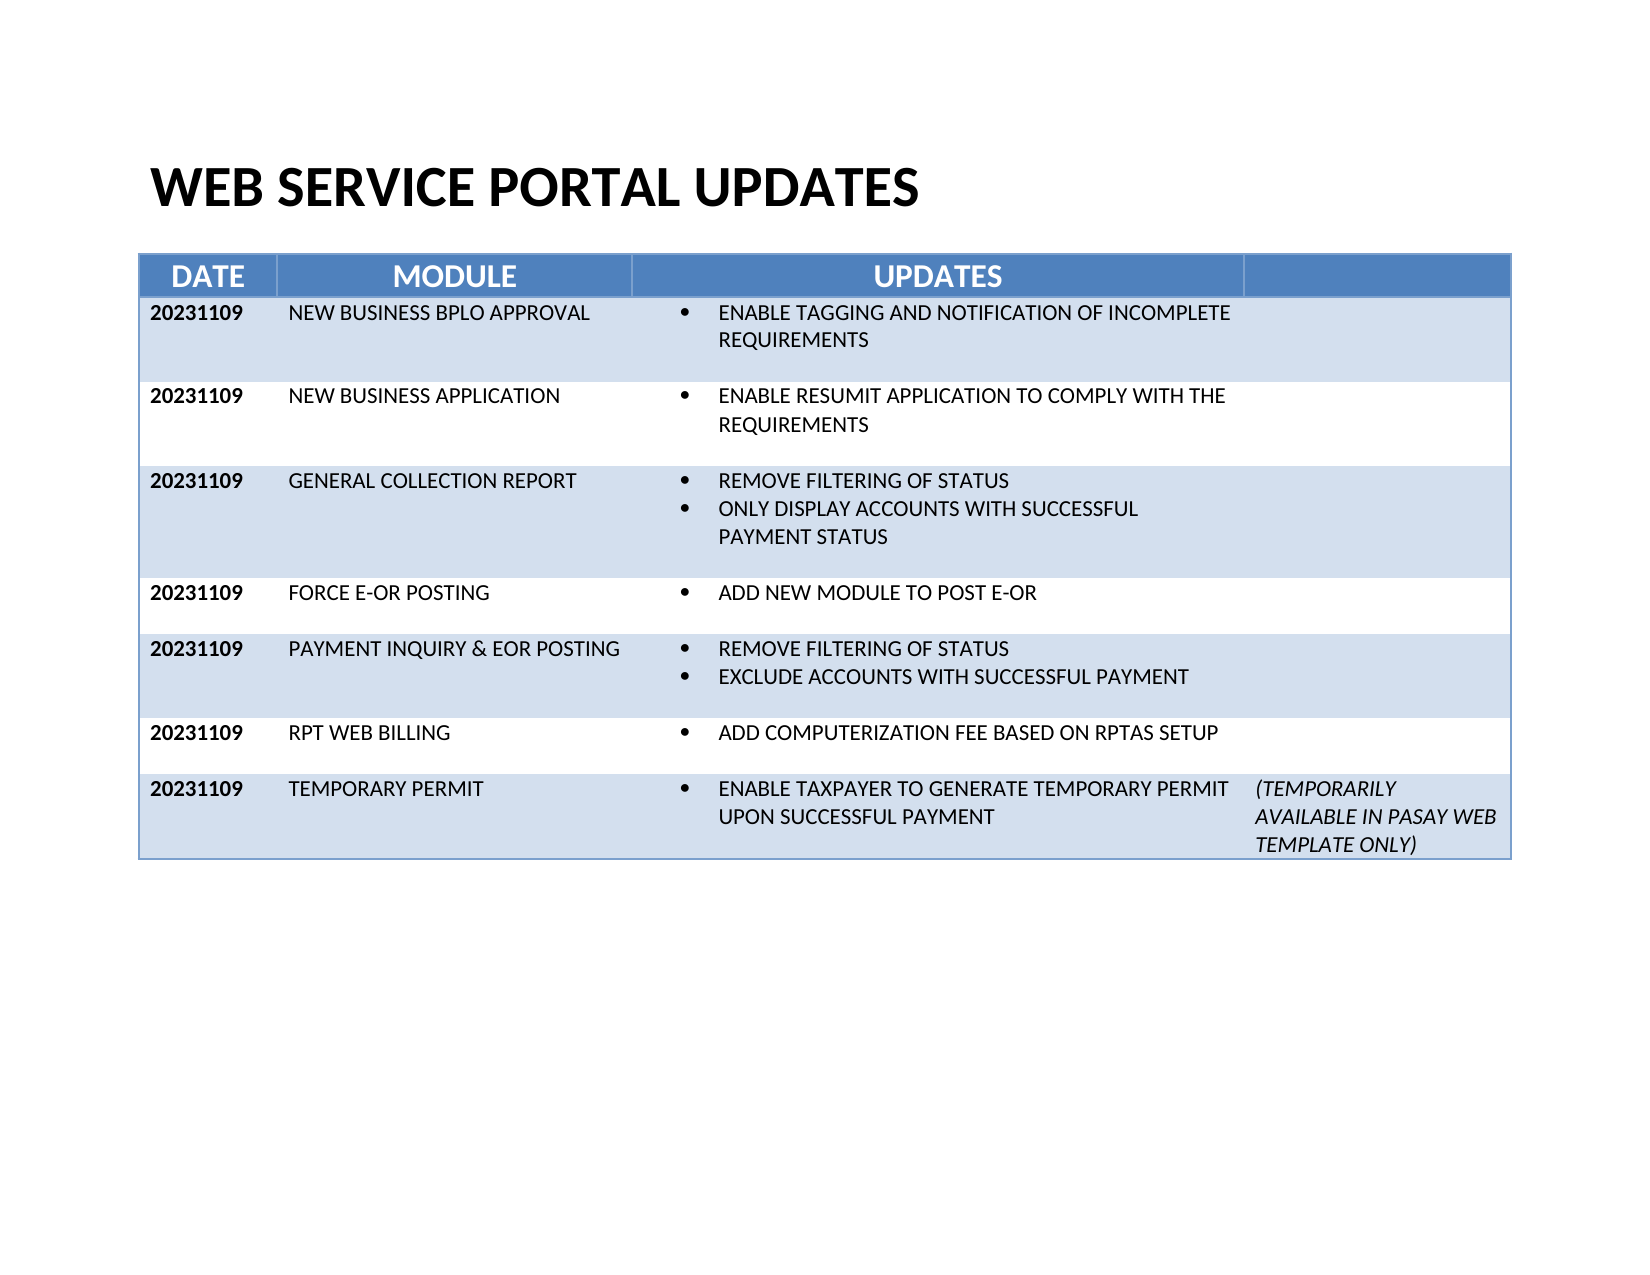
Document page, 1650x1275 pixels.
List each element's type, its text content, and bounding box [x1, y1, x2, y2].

table_cell [1244, 382, 1510, 466]
text WEB SERVICE PORTAL UPDATES [150, 150, 1500, 221]
table_cell [1244, 718, 1510, 774]
table_cell ENABLE TAGGING AND NOTIFICATION OF INCOMPLETE REQUIREMENTS [632, 298, 1244, 382]
table_cell ADD NEW MODULE TO POST E-OR [632, 578, 1244, 634]
table_cell 20231109 [140, 718, 277, 774]
table_cell REMOVE FILTERING OF STATUS EXCLUDE ACCOUNTS WITH SUCCESSFUL PAYMENT [632, 634, 1244, 718]
table_cell ENABLE TAXPAYER TO GENERATE TEMPORARY PERMIT UPON SUCCESSFUL PAYMENT [632, 774, 1244, 858]
table_cell [1244, 466, 1510, 578]
table_cell 20231109 [140, 382, 277, 466]
table_header DATE [140, 255, 276, 296]
table_cell ENABLE RESUMIT APPLICATION TO COMPLY WITH THE REQUIREMENTS [632, 382, 1244, 466]
table_header [1245, 255, 1510, 296]
table_cell (TEMPORARILY AVAILABLE IN PASAY WEB TEMPLATE ONLY) [1244, 774, 1510, 858]
table_cell FORCE E-OR POSTING [277, 578, 632, 634]
table_cell GENERAL COLLECTION REPORT [277, 466, 632, 578]
table_cell RPT WEB BILLING [277, 718, 632, 774]
table_header UPDATES [633, 255, 1243, 296]
table_cell 20231109 [140, 578, 277, 634]
table_cell TEMPORARY PERMIT [277, 774, 632, 858]
table_cell 20231109 [140, 634, 277, 718]
table_cell NEW BUSINESS BPLO APPROVAL [277, 298, 632, 382]
table_header MODULE [278, 255, 631, 296]
table_cell ADD COMPUTERIZATION FEE BASED ON RPTAS SETUP [632, 718, 1244, 774]
table_cell PAYMENT INQUIRY & EOR POSTING [277, 634, 632, 718]
table_cell REMOVE FILTERING OF STATUS ONLY DISPLAY ACCOUNTS WITH SUCCESSFUL PAYMENT STATUS [632, 466, 1244, 578]
table_cell 20231109 [140, 466, 277, 578]
table_cell [1244, 578, 1510, 634]
table_cell NEW BUSINESS APPLICATION [277, 382, 632, 466]
table_cell [1244, 298, 1510, 382]
table_cell 20231109 [140, 298, 277, 382]
table_cell [1244, 634, 1510, 718]
table_cell 20231109 [140, 774, 277, 858]
